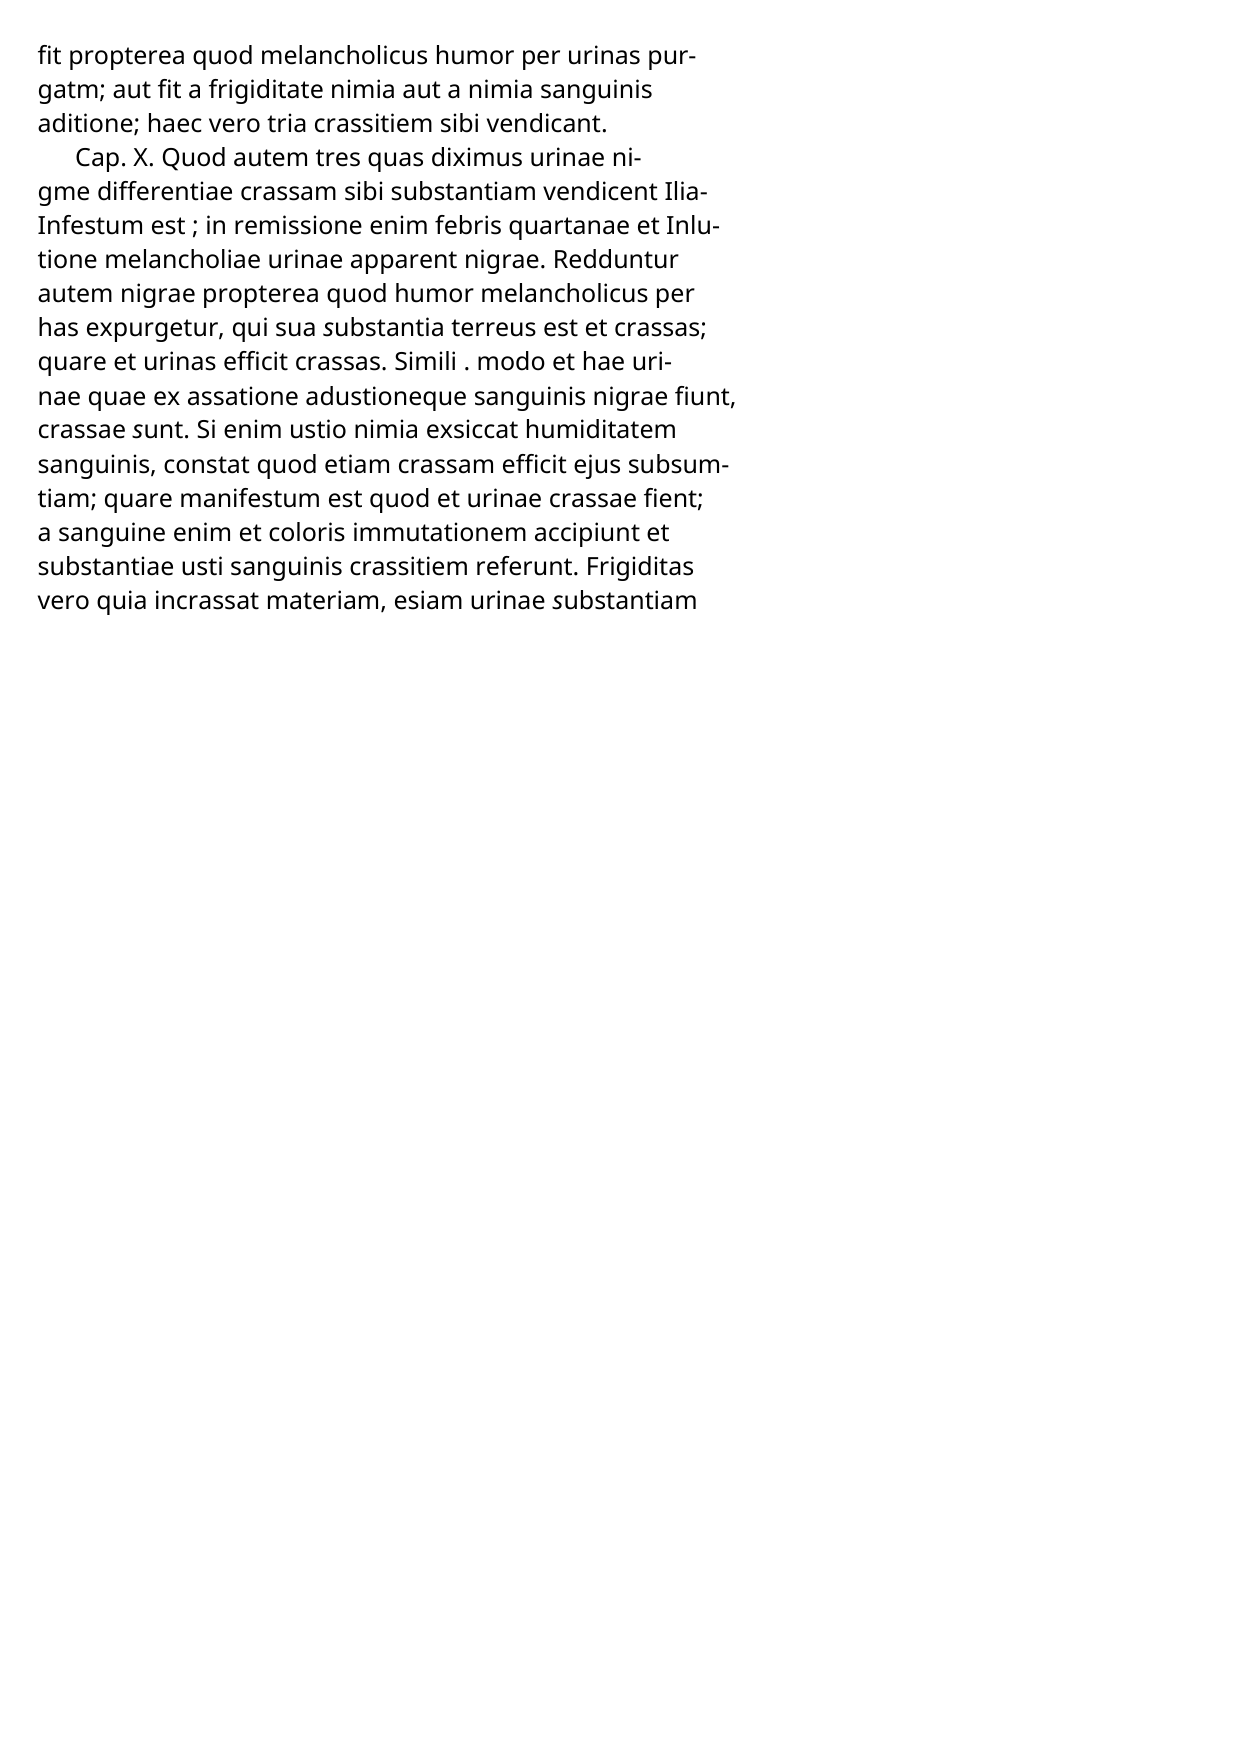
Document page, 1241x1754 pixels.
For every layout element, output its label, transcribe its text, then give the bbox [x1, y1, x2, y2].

text Cap. X. Quod autem tres quas diximus urinae ni- gme differentiae crassam sibi substantiam vendicent Ilia- Infestum est ; in remissione enim febris quartanae et Inlu- tione melancholiae urinae apparent nigrae. Redduntur autem nigrae propterea quod humor melancholicus per has expurgetur, qui sua substantia terreus est et crassas; quare et urinas efficit crassas. Simili . modo et hae uri- nae quae ex assatione adustioneque sanguinis nigrae fiunt, crassae sunt. Si enim ustio nimia exsiccat humiditatem sanguinis, constat quod etiam crassam efficit ejus subsum- tiam; quare manifestum est quod et urinae crassae fient; a sanguine enim et coloris immutationem accipiunt et substantiae usti sanguinis crassitiem referunt. Frigiditas vero quia incrassat materiam, esiam urinae substantiam [37, 140, 1203, 617]
text fit propterea quod melancholicus humor per urinas pur- gatm; aut fit a frigiditate nimia aut a nimia sanguinis aditione; haec vero tria crassitiem sibi vendicant. [37, 37, 1203, 140]
